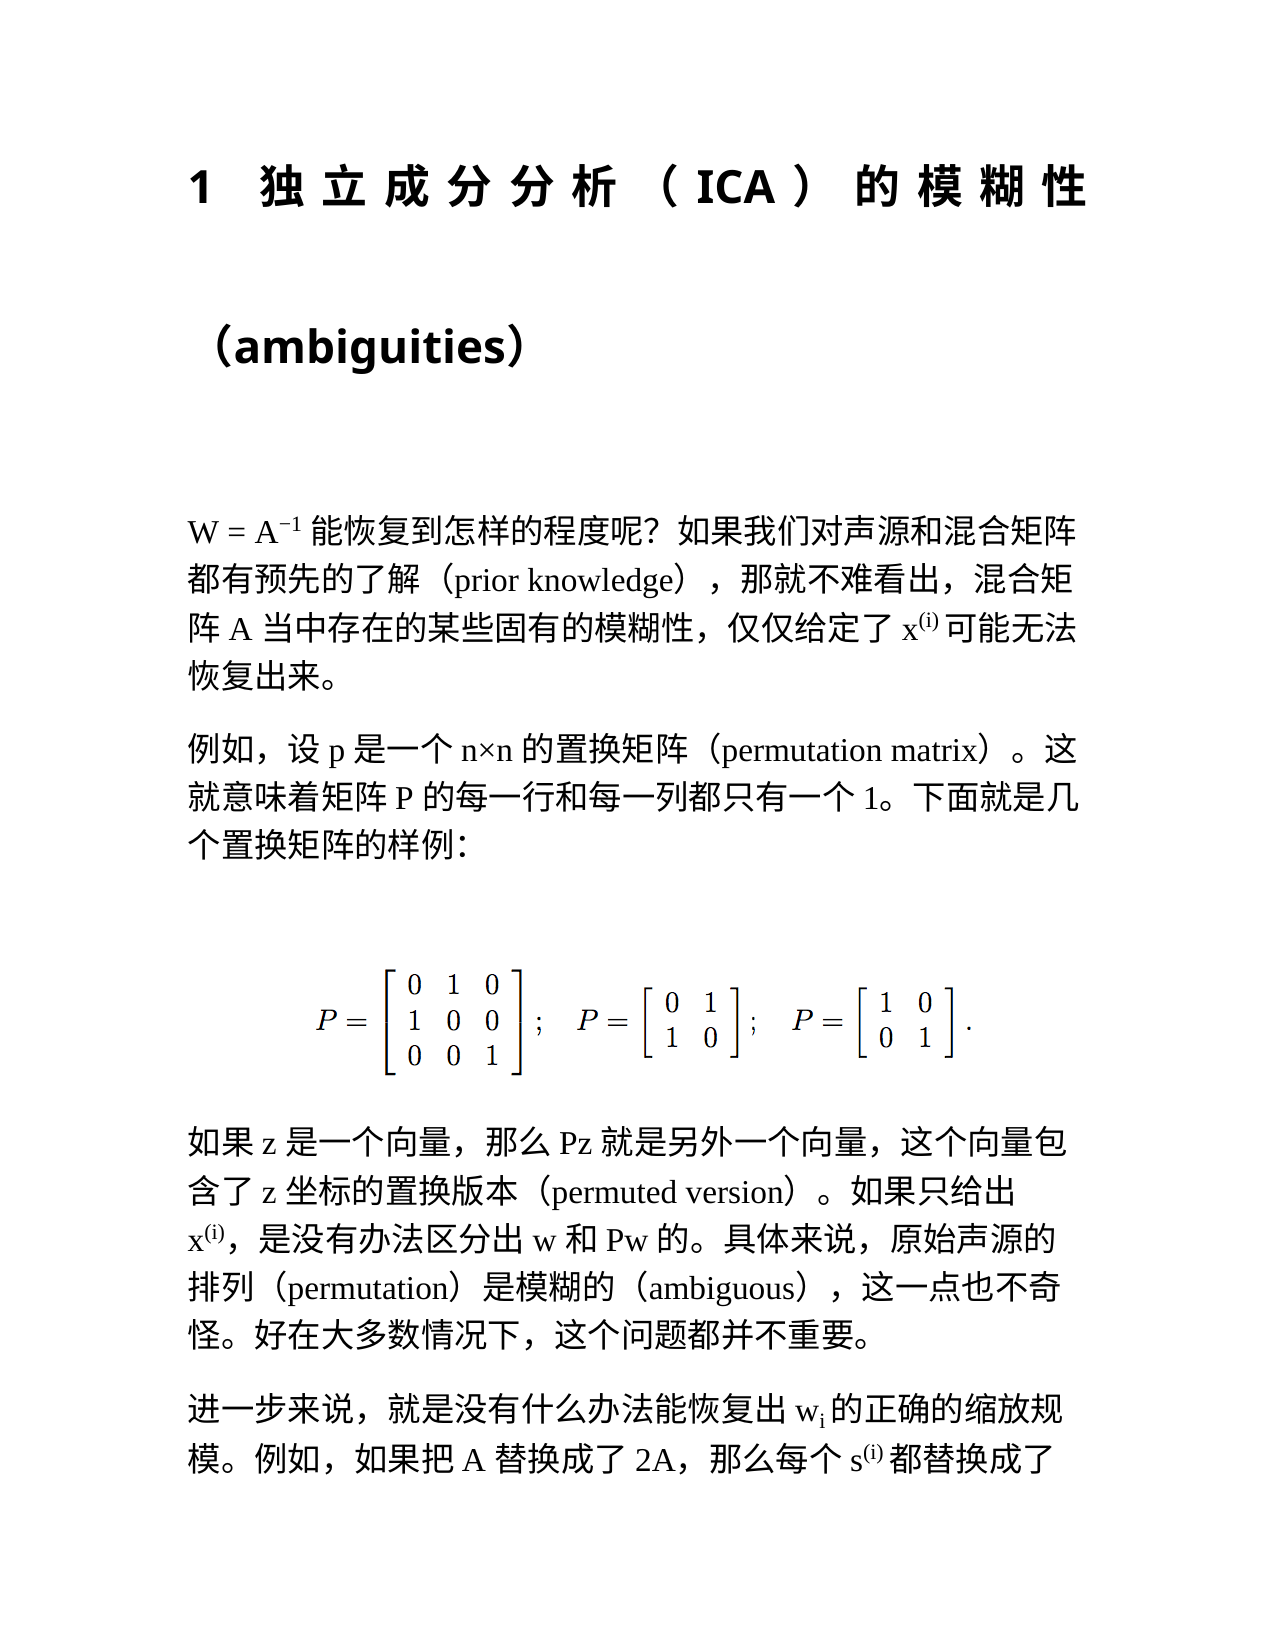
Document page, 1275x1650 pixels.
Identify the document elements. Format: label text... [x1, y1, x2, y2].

text W = A−1 能恢复到怎样的程度呢？如果我们对声源和混合矩阵都有预先的了解（prior knowledge），那就不难看出，混合矩阵 A 当中存在的某些固有的模糊性，仅仅给定了 x(i) 可能无法恢复出来。 [187, 505, 1087, 698]
subtitle 1 独立成分分析（ICA）的模糊性（ambiguities） [187, 150, 1087, 377]
text 如果 z 是一个向量，那么 Pz 就是另外一个向量，这个向量包含了 z 坐标的置换版本（permuted version）。如果只给出 x(i)，是没有办法区分出 w 和 Pw 的。具体来说，原始声源的排列（permutation）是模糊的（ambiguous），这一点也不奇怪。好在大多数情况下，这个问题都并不重要。 [187, 1116, 1087, 1357]
picture [293, 955, 982, 1092]
text 例如，设 p 是一个 n×n 的置换矩阵（permutation matrix）。这就意味着矩阵 P 的每一行和每一列都只有一个 1。下面就是几个置换矩阵的样例： [187, 723, 1087, 867]
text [187, 1382, 1087, 1481]
